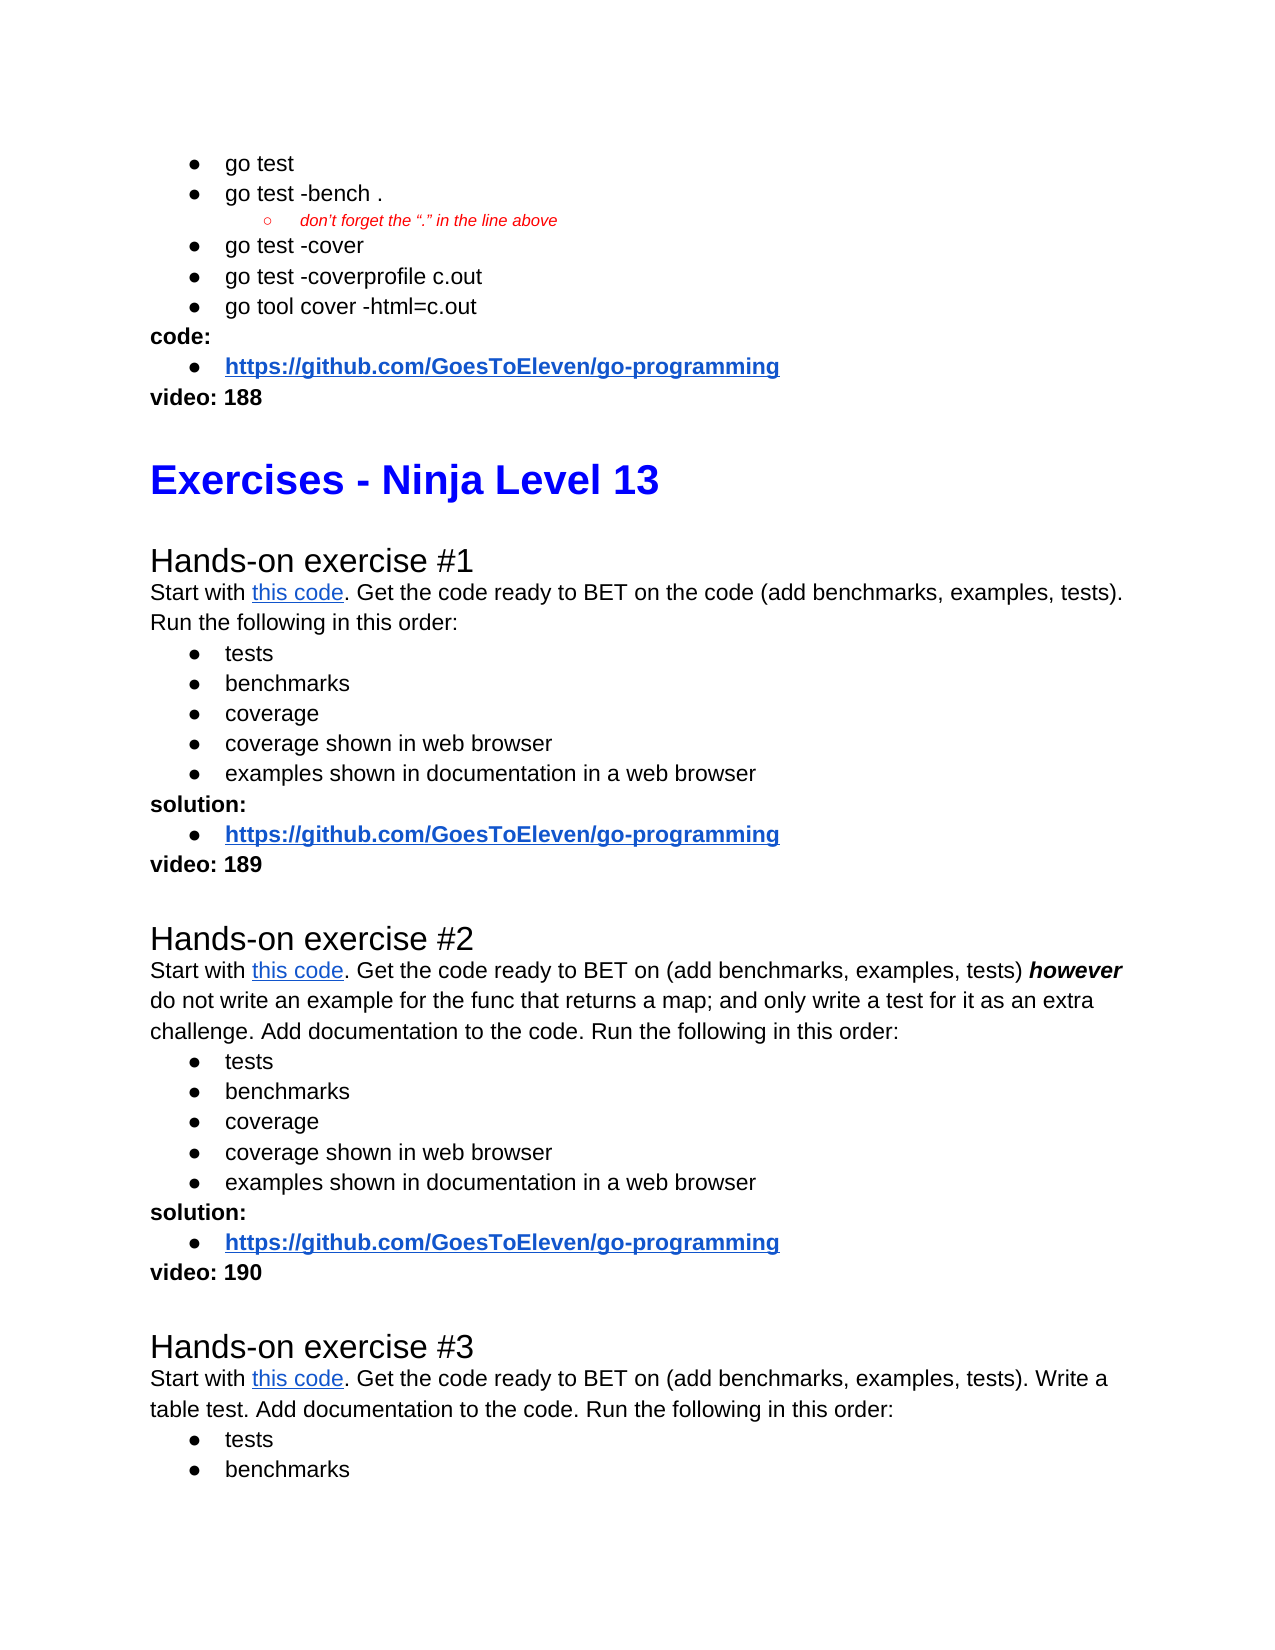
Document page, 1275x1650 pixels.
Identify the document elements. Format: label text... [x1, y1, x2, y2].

subtitle Hands-on exercise #2 [150, 919, 1125, 957]
list go test [187, 150, 1125, 176]
list go test -cover [187, 232, 1125, 259]
list tests [187, 1426, 1125, 1452]
list coverage [187, 1108, 1125, 1134]
text Start with this code. Get the code ready to BET on (add benchmarks, examples, tests). Write a table test. Add documentation to the code. Run the following in this order: [150, 1365, 1125, 1422]
text Start with this code. Get the code ready to BET on the code (add benchmarks, examples, tests). Run the following in this order: [150, 579, 1125, 636]
list go tool cover -html=c.out [187, 293, 1125, 319]
text solution: [150, 791, 1125, 817]
list go test -coverprofile c.out [187, 263, 1125, 289]
list examples shown in documentation in a web browser [187, 760, 1125, 787]
list benchmarks [187, 1078, 1125, 1104]
text solution: [150, 1199, 1125, 1225]
list go test -bench . [187, 180, 1125, 207]
text Start with this code. Get the code ready to BET on (add benchmarks, examples, tests) however do not write an example for the func that returns a map; and only write a test for it as an extra challenge. Add documentation to the code. Run the following in this order: [150, 957, 1125, 1044]
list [187, 353, 1125, 379]
list benchmarks [187, 1456, 1125, 1482]
list https://github.com/GoesToEleven/go-programming [187, 1229, 1125, 1255]
text video: 188 [150, 383, 1125, 410]
text video: 189 [150, 851, 1125, 877]
list benchmarks [187, 670, 1125, 696]
list https://github.com/GoesToEleven/go-programming [187, 821, 1125, 847]
subtitle Hands-on exercise #3 [150, 1327, 1125, 1365]
list tests [187, 639, 1125, 666]
list coverage [187, 700, 1125, 726]
subtitle Exercises - Ninja Level 13 [150, 455, 1125, 503]
text code: [150, 323, 1125, 349]
list coverage shown in web browser [187, 730, 1125, 757]
text video: 190 [150, 1259, 1125, 1286]
subtitle Hands-on exercise #1 [150, 541, 1125, 579]
list examples shown in documentation in a web browser [187, 1169, 1125, 1195]
list don’t forget the “.” in the line above [262, 210, 1125, 229]
list tests [187, 1048, 1125, 1074]
list coverage shown in web browser [187, 1138, 1125, 1165]
